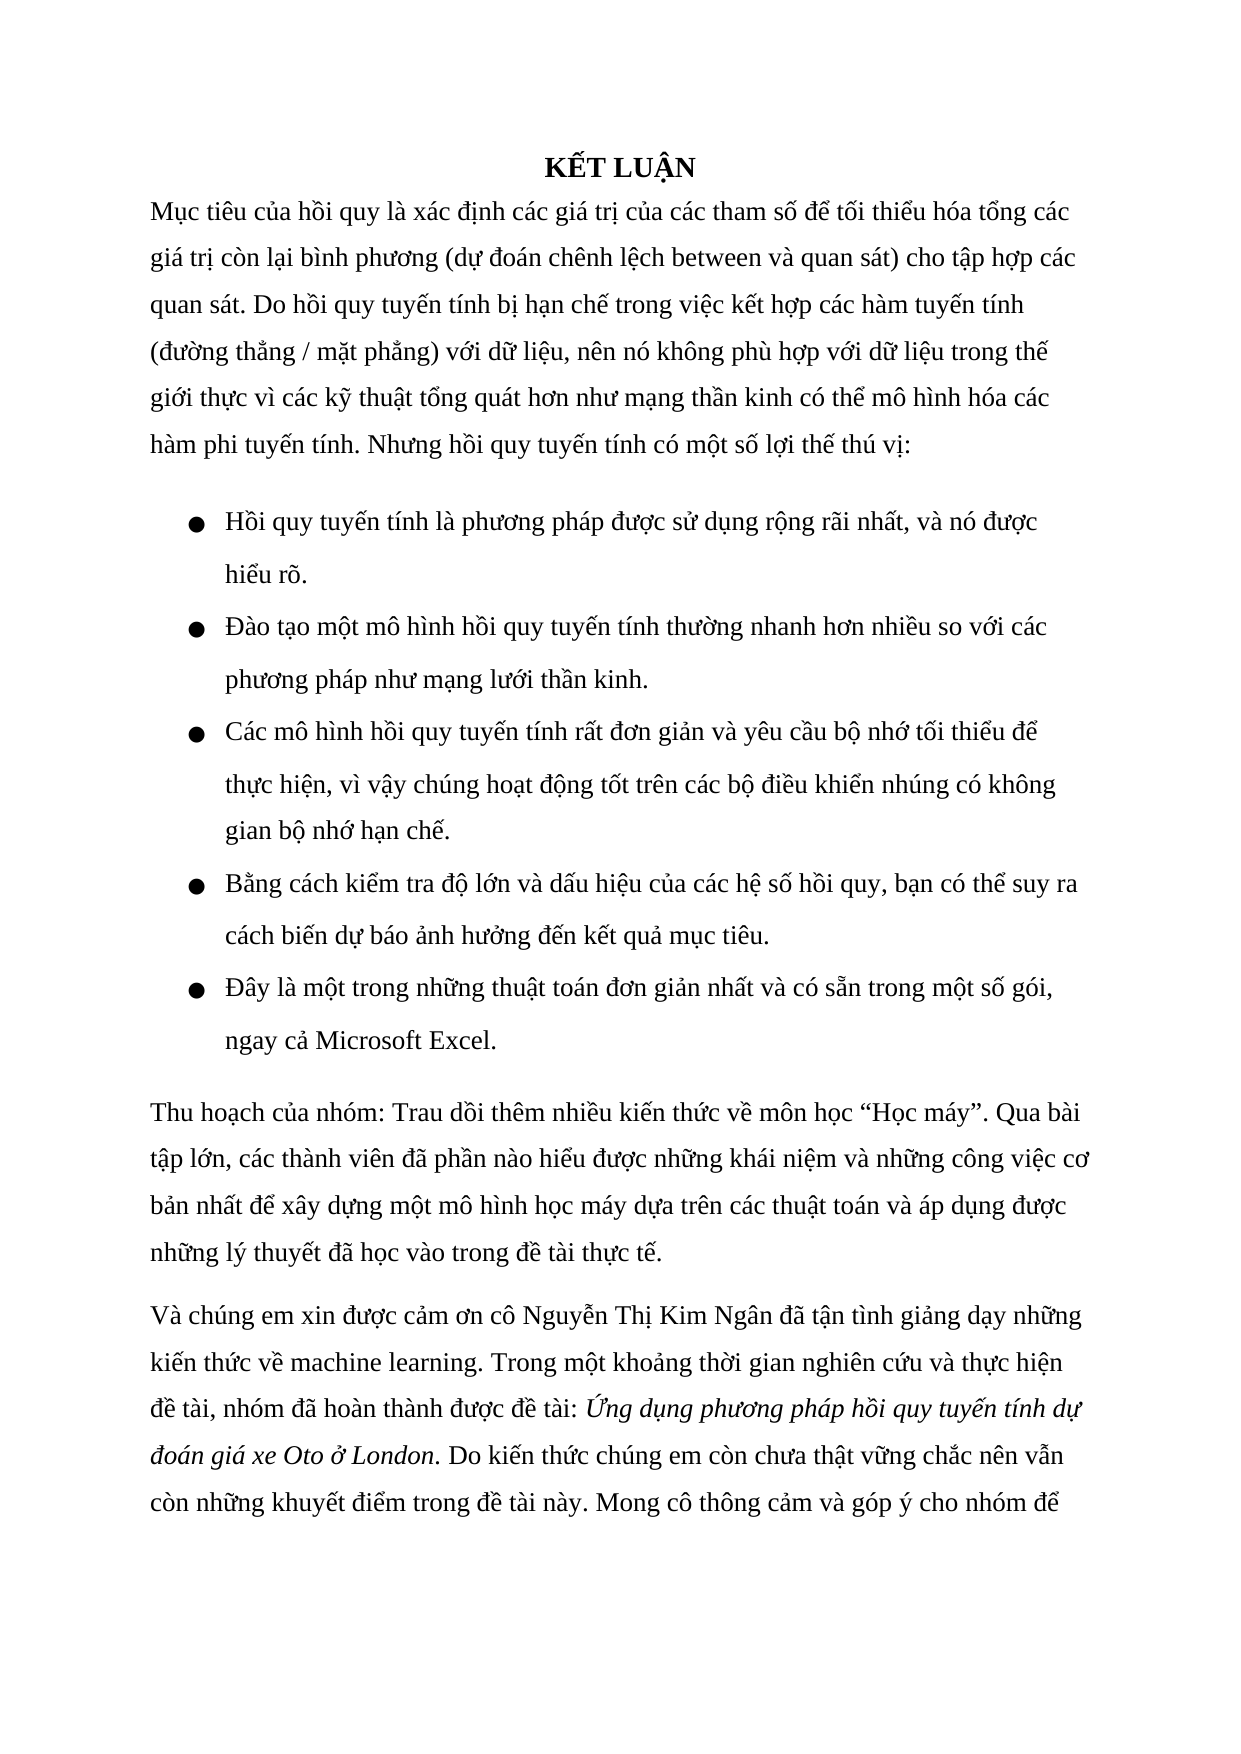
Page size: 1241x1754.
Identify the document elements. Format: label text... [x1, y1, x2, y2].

title KẾT LUẬN [150, 150, 1090, 183]
list Đây là một trong những thuật toán đơn giản nhất và có sẵn trong một số gói, ngay cả Microsoft Excel. [187, 966, 1090, 1055]
list Đào tạo một mô hình hồi quy tuyến tính thường nhanh hơn nhiều so với các phương pháp như mạng lưới thần kinh. [187, 605, 1090, 694]
list Các mô hình hồi quy tuyến tính rất đơn giản và yêu cầu bộ nhớ tối thiểu để thực hiện, vì vậy chúng hoạt động tốt trên các bộ điều khiển nhúng có không gian bộ nhớ hạn chế. [187, 709, 1090, 846]
text Mục tiêu của hồi quy là xác định các giá trị của các tham số để tối thiểu hóa tổng các giá trị còn lại bình phương (dự đoán chênh lệch between và quan sát) cho tập hợp các quan sát. Do hồi quy tuyến tính bị hạn chế trong việc kết hợp các hàm tuyến tính (đường thẳng / mặt phẳng) với dữ liệu, nên nó không phù hợp với dữ liệu trong thế giới thực vì các kỹ thuật tổng quát hơn như mạng thần kinh có thể mô hình hóa các hàm phi tuyến tính. Nhưng hồi quy tuyến tính có một số lợi thế thú vị: [150, 195, 1090, 459]
list Hồi quy tuyến tính là phương pháp được sử dụng rộng rãi nhất, và nó được hiểu rõ. [187, 500, 1090, 589]
list Bằng cách kiểm tra độ lớn và dấu hiệu của các hệ số hồi quy, bạn có thể suy ra cách biến dự báo ảnh hưởng đến kết quả mục tiêu. [187, 861, 1090, 951]
text Thu hoạch của nhóm: Trau dồi thêm nhiều kiến thức về môn học “Học máy”. Qua bài tập lớn, các thành viên đã phần nào hiểu được những khái niệm và những công việc cơ bản nhất để xây dựng một mô hình học máy dựa trên các thuật toán và áp dụng được những lý thuyết đã học vào trong đề tài thực tế. [150, 1096, 1090, 1267]
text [150, 1299, 1090, 1517]
